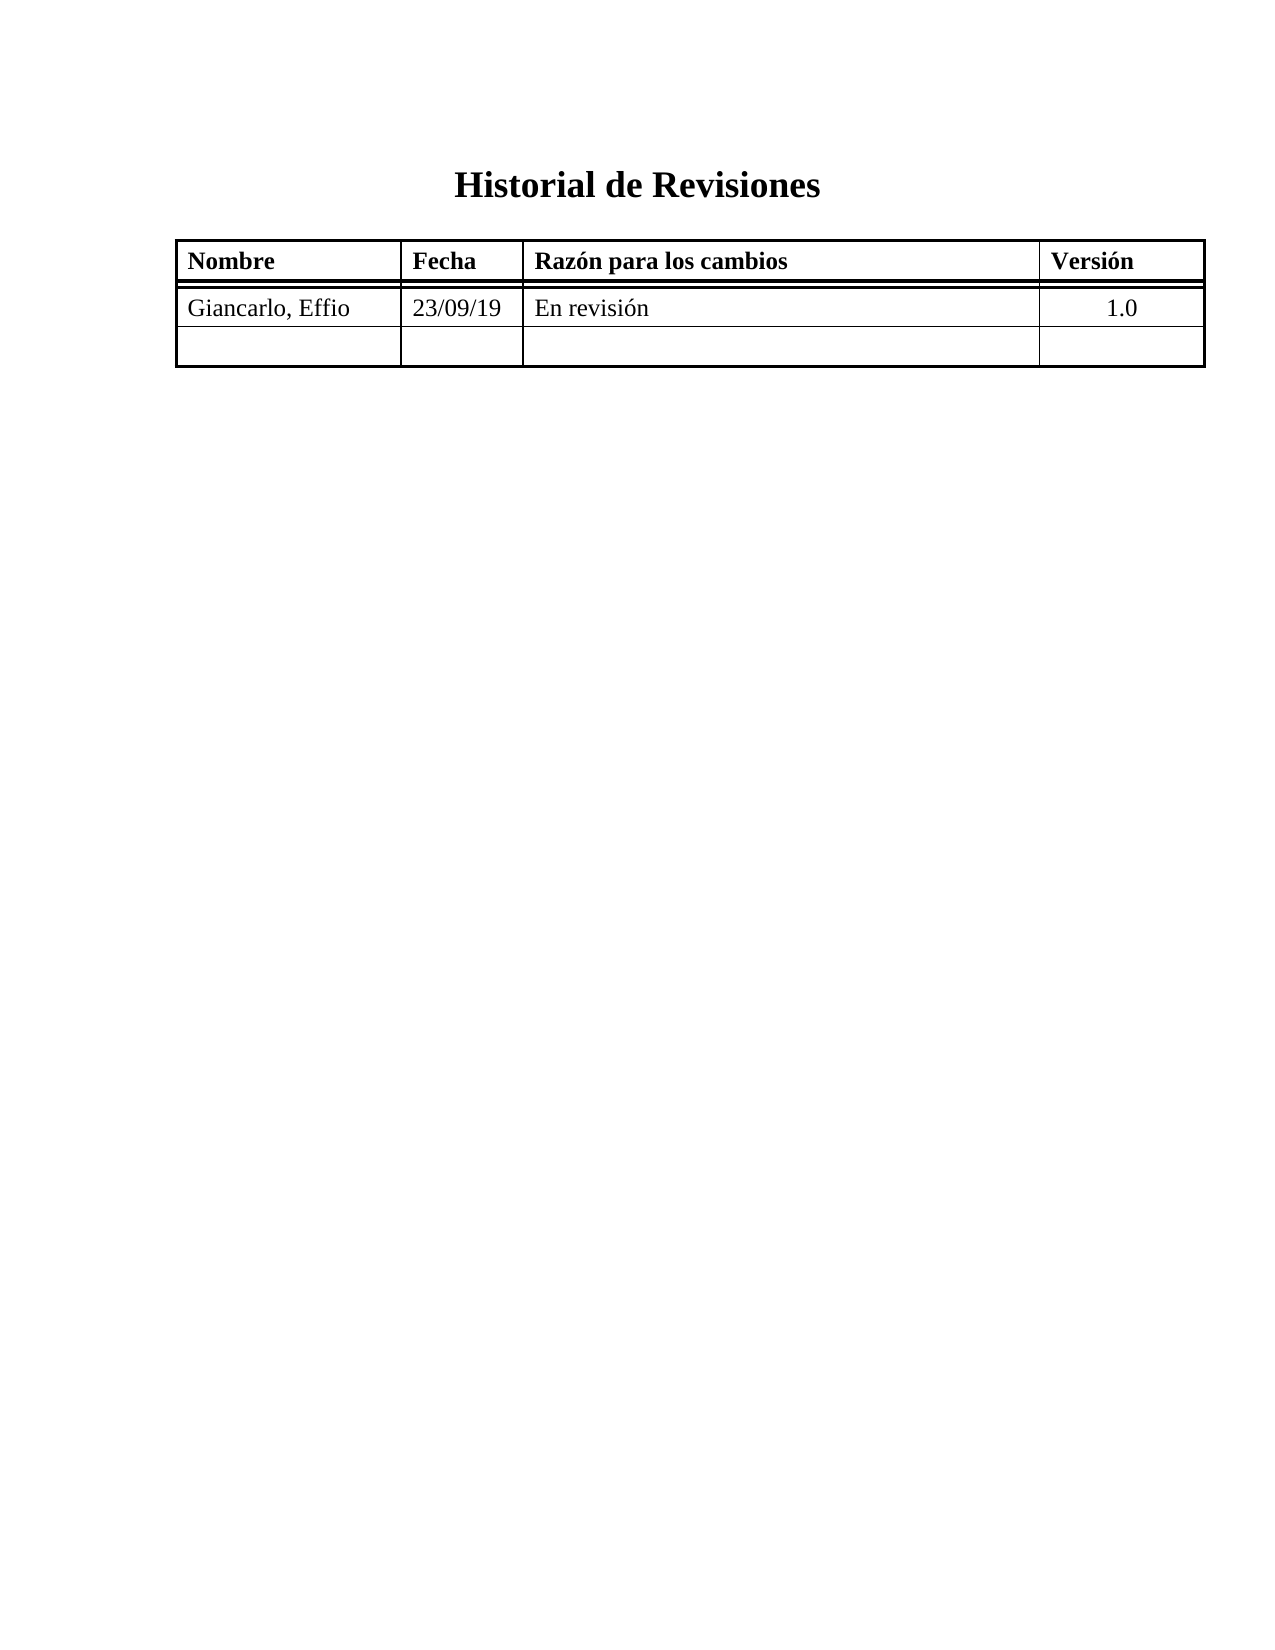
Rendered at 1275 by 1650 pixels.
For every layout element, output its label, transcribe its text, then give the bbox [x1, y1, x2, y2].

table_header Nombre [178, 242, 400, 279]
table_header Razón para los cambios [524, 242, 1039, 279]
table_cell Giancarlo, Effio [178, 289, 400, 326]
table_cell En revisión [524, 289, 1039, 326]
table_cell [178, 327, 400, 364]
table_cell [1040, 327, 1203, 364]
table_cell [524, 327, 1039, 364]
table_header Versión [1040, 242, 1203, 279]
table_header Fecha [402, 242, 522, 279]
text Historial de Revisiones [187, 162, 1087, 206]
table_cell [402, 327, 522, 364]
table_cell 23/09/19 [402, 289, 522, 326]
table_cell 1.0 [1040, 289, 1203, 326]
